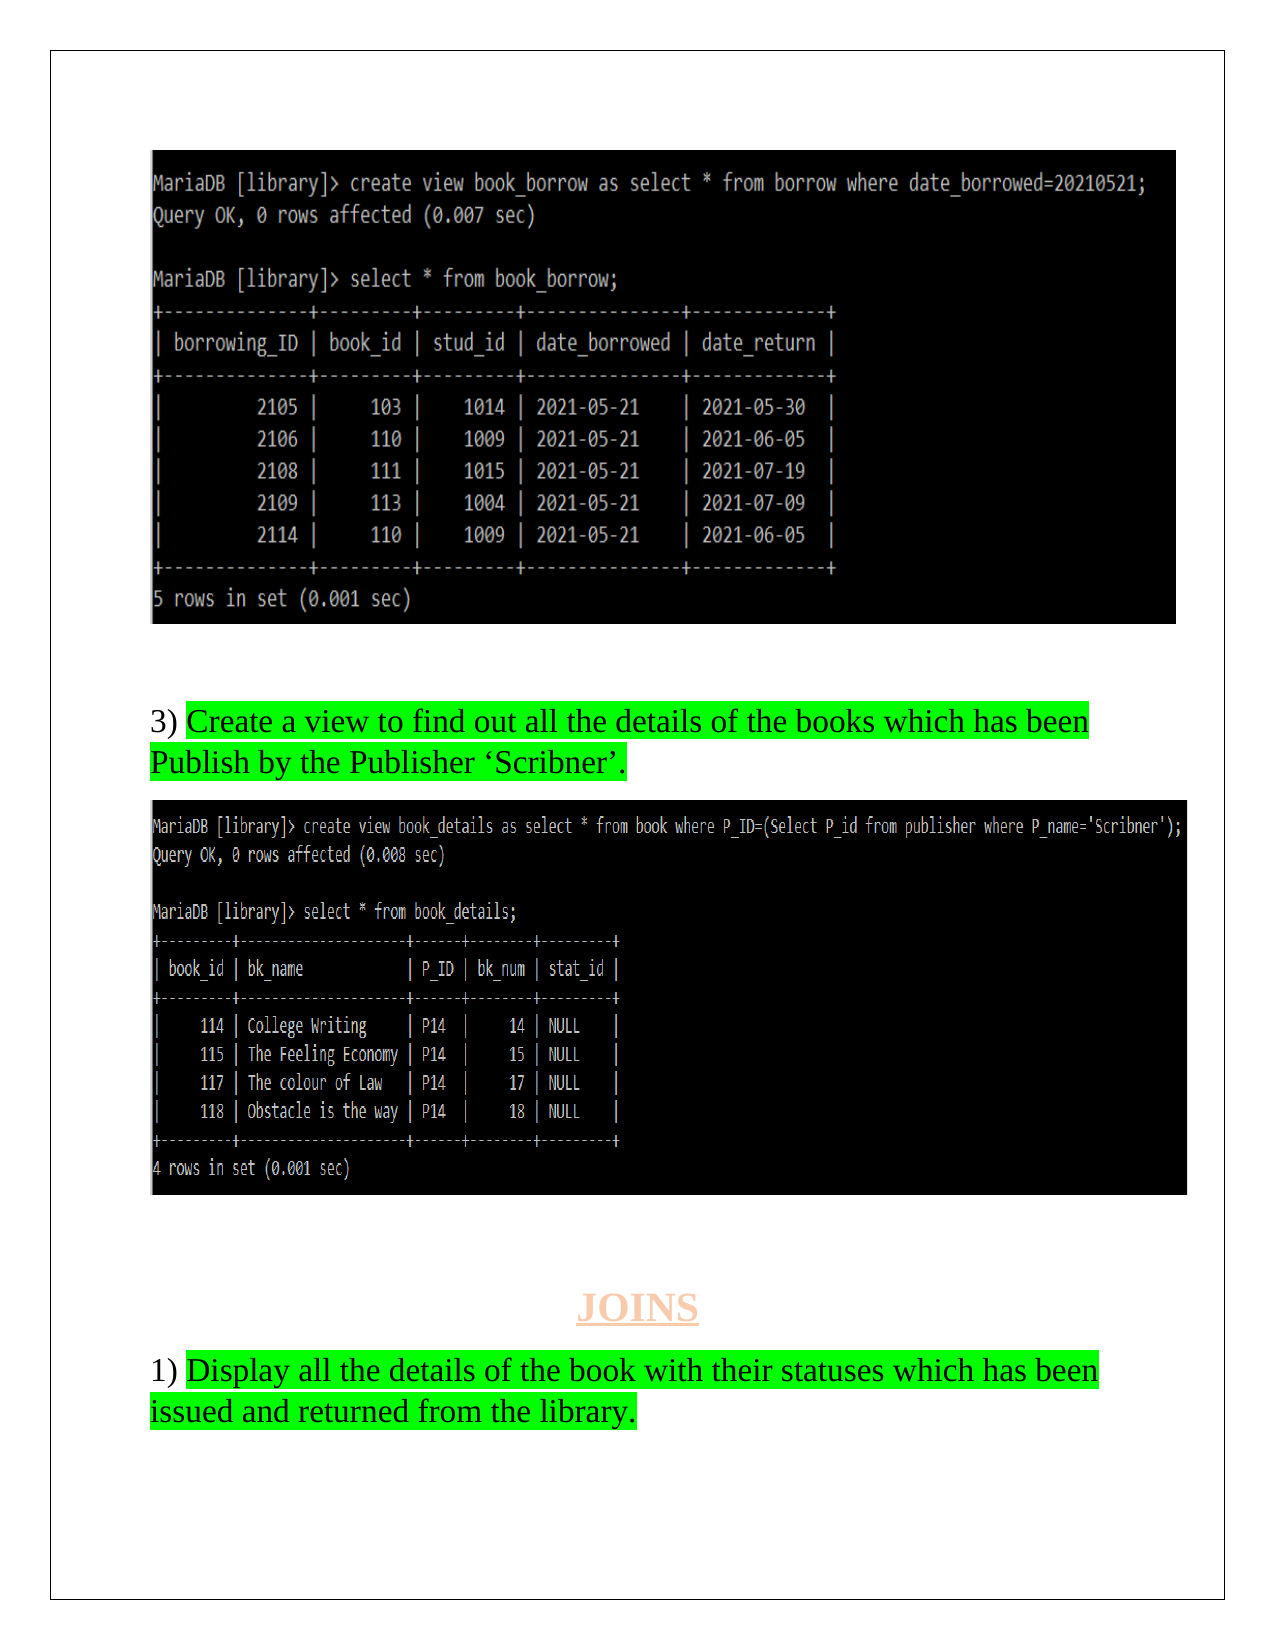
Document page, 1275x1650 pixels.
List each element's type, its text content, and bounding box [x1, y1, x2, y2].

text 1) Display all the details of the book with their statuses which has been issued and returned from the library. [150, 1350, 1125, 1430]
picture [150, 150, 1176, 624]
text 3) Create a view to find out all the details of the books which has been Publish by the Publisher ‘Scribner’. [150, 701, 1125, 781]
picture [150, 800, 1188, 1195]
text JOINS [150, 1282, 1125, 1330]
